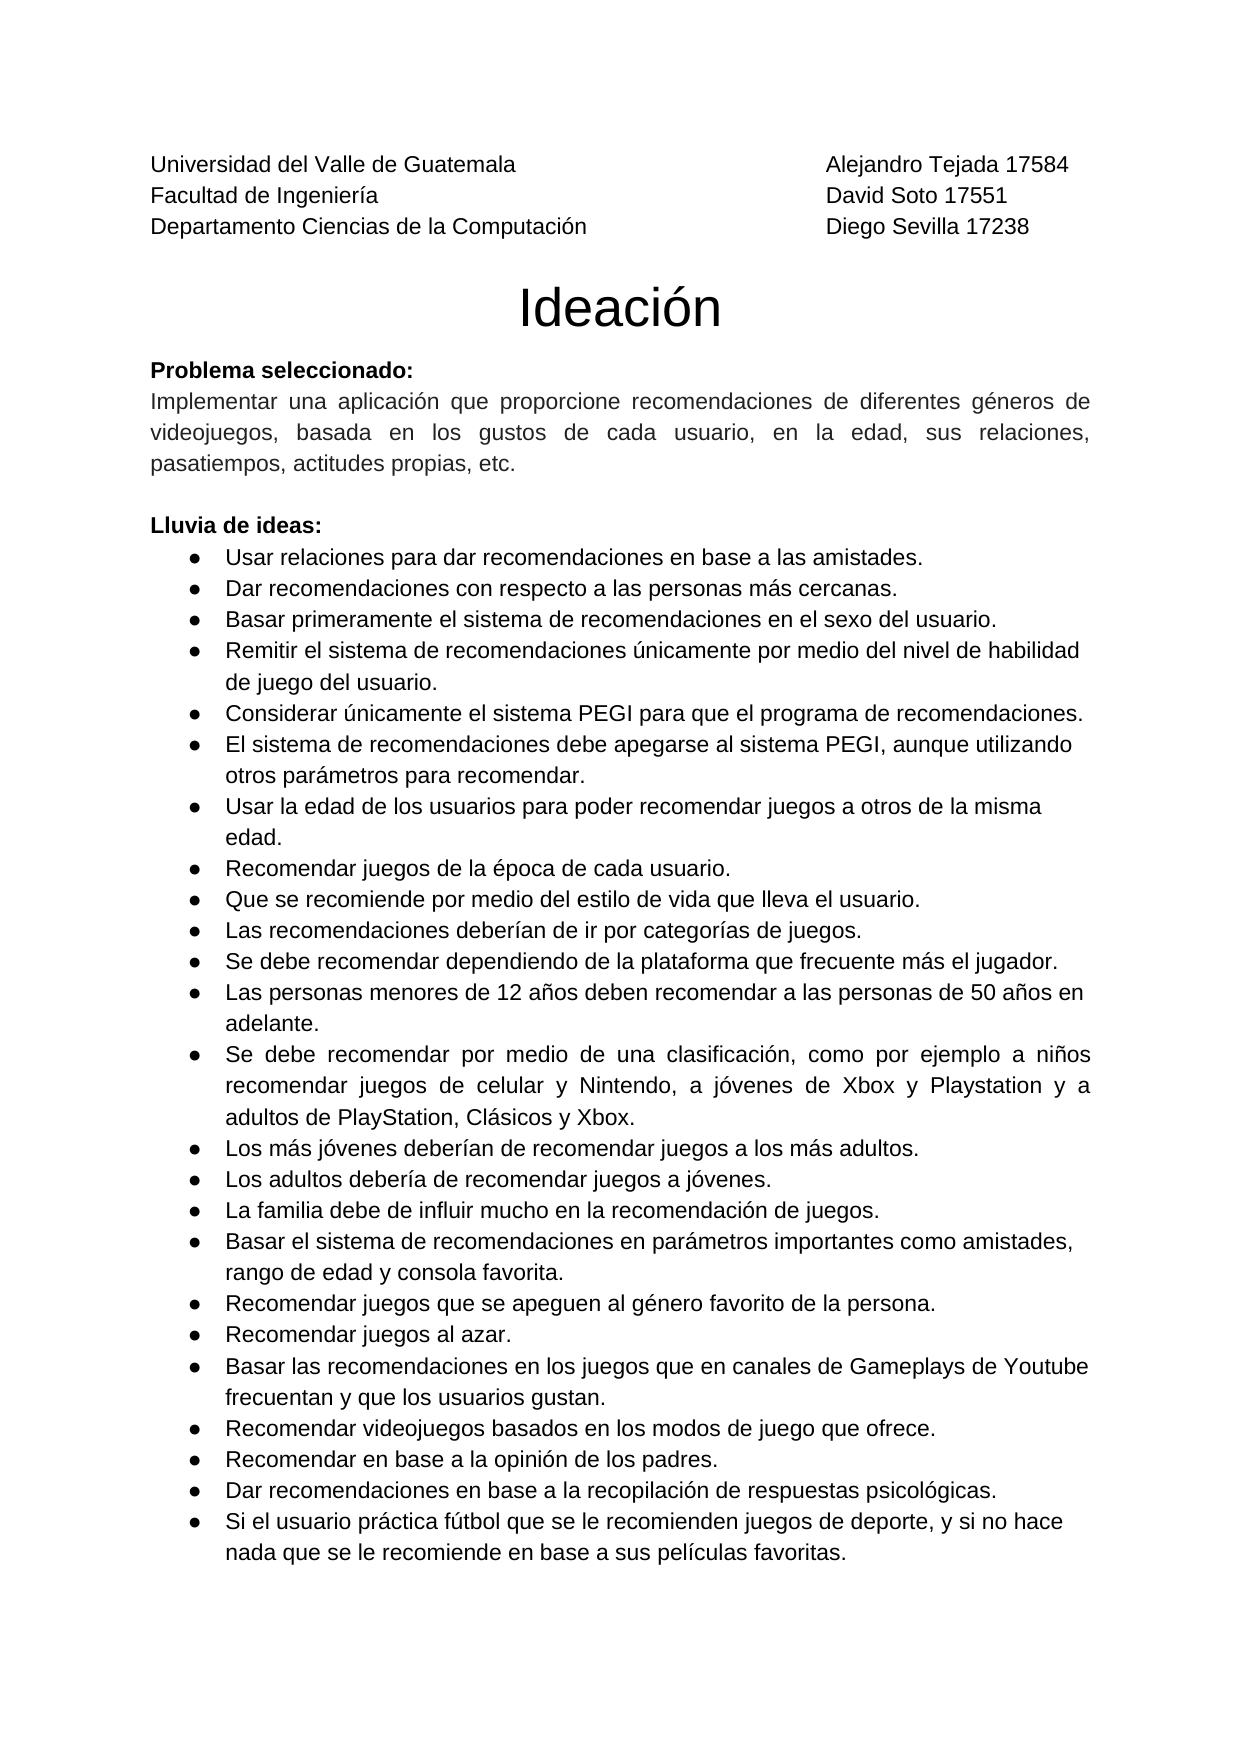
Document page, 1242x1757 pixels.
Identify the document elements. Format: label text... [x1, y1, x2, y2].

text Implementar una aplicación que proporcione recomendaciones de diferentes géneros de videojuegos, basada en los gustos de cada usuario, en la edad, sus relaciones, pasatiempos, actitudes propias, etc. [150, 388, 1091, 476]
list Recomendar juegos al azar. [188, 1321, 1102, 1348]
list Considerar únicamente el sistema PEGI para que el programa de recomendaciones. [188, 699, 1102, 726]
list Recomendar juegos que se apeguen al género favorito de la persona. [188, 1290, 1102, 1316]
text Facultad de Ingeniería David Soto 17551 [150, 182, 1102, 208]
list Basar primeramente el sistema de recomendaciones en el sexo del usuario. [188, 606, 1102, 632]
list El sistema de recomendaciones debe apegarse al sistema PEGI, aunque utilizando otros parámetros para recomendar. [188, 731, 1091, 788]
list Recomendar videojuegos basados en los modos de juego que ofrece. [188, 1415, 1102, 1441]
text Universidad del Valle de Guatemala Alejandro Tejada 17584 [150, 151, 1102, 177]
text Departamento Ciencias de la Computación Diego Sevilla 17238 [150, 213, 1102, 239]
subtitle Lluvia de ideas: [150, 512, 1102, 539]
list Que se recomiende por medio del estilo de vida que lleva el usuario. [188, 886, 1102, 912]
list Usar la edad de los usuarios para poder recomendar juegos a otros de la misma edad. [188, 793, 1091, 850]
list Usar relaciones para dar recomendaciones en base a las amistades. [188, 544, 1102, 570]
text Ideación [516, 276, 725, 338]
list Recomendar en base a la opinión de los padres. [188, 1446, 1102, 1472]
subtitle Problema seleccionado: [150, 357, 1102, 383]
list Recomendar juegos de la época de cada usuario. [188, 855, 1102, 881]
list Dar recomendaciones en base a la recopilación de respuestas psicológicas. [188, 1477, 1102, 1503]
list Las recomendaciones deberían de ir por categorías de juegos. [188, 917, 1102, 943]
list Basar las recomendaciones en los juegos que en canales de Gameplays de Youtube frecuentan y que los usuarios gustan. [188, 1353, 1091, 1410]
list Dar recomendaciones con respecto a las personas más cercanas. [188, 575, 1102, 601]
list Basar el sistema de recomendaciones en parámetros importantes como amistades, rango de edad y consola favorita. [188, 1228, 1091, 1285]
list Los más jóvenes deberían de recomendar juegos a los más adultos. [188, 1134, 1102, 1161]
list La familia debe de influir mucho en la recomendación de juegos. [188, 1197, 1102, 1223]
list Se debe recomendar por medio de una clasificación, como por ejemplo a niños recomendar juegos de celular y Nintendo, a jóvenes de Xbox y Playstation y a adultos de PlayStation, Clásicos y Xbox. [188, 1041, 1091, 1130]
list Se debe recomendar dependiendo de la plataforma que frecuente más el jugador. [188, 948, 1102, 974]
list Remitir el sistema de recomendaciones únicamente por medio del nivel de habilidad de juego del usuario. [188, 637, 1091, 695]
list Los adultos debería de recomendar juegos a jóvenes. [188, 1166, 1102, 1192]
list Si el usuario práctica fútbol que se le recomienden juegos de deporte, y si no hace nada que se le recomiende en base a sus películas favoritas. [188, 1508, 1090, 1566]
list Las personas menores de 12 años deben recomendar a las personas de 50 años en adelante. [188, 979, 1090, 1037]
